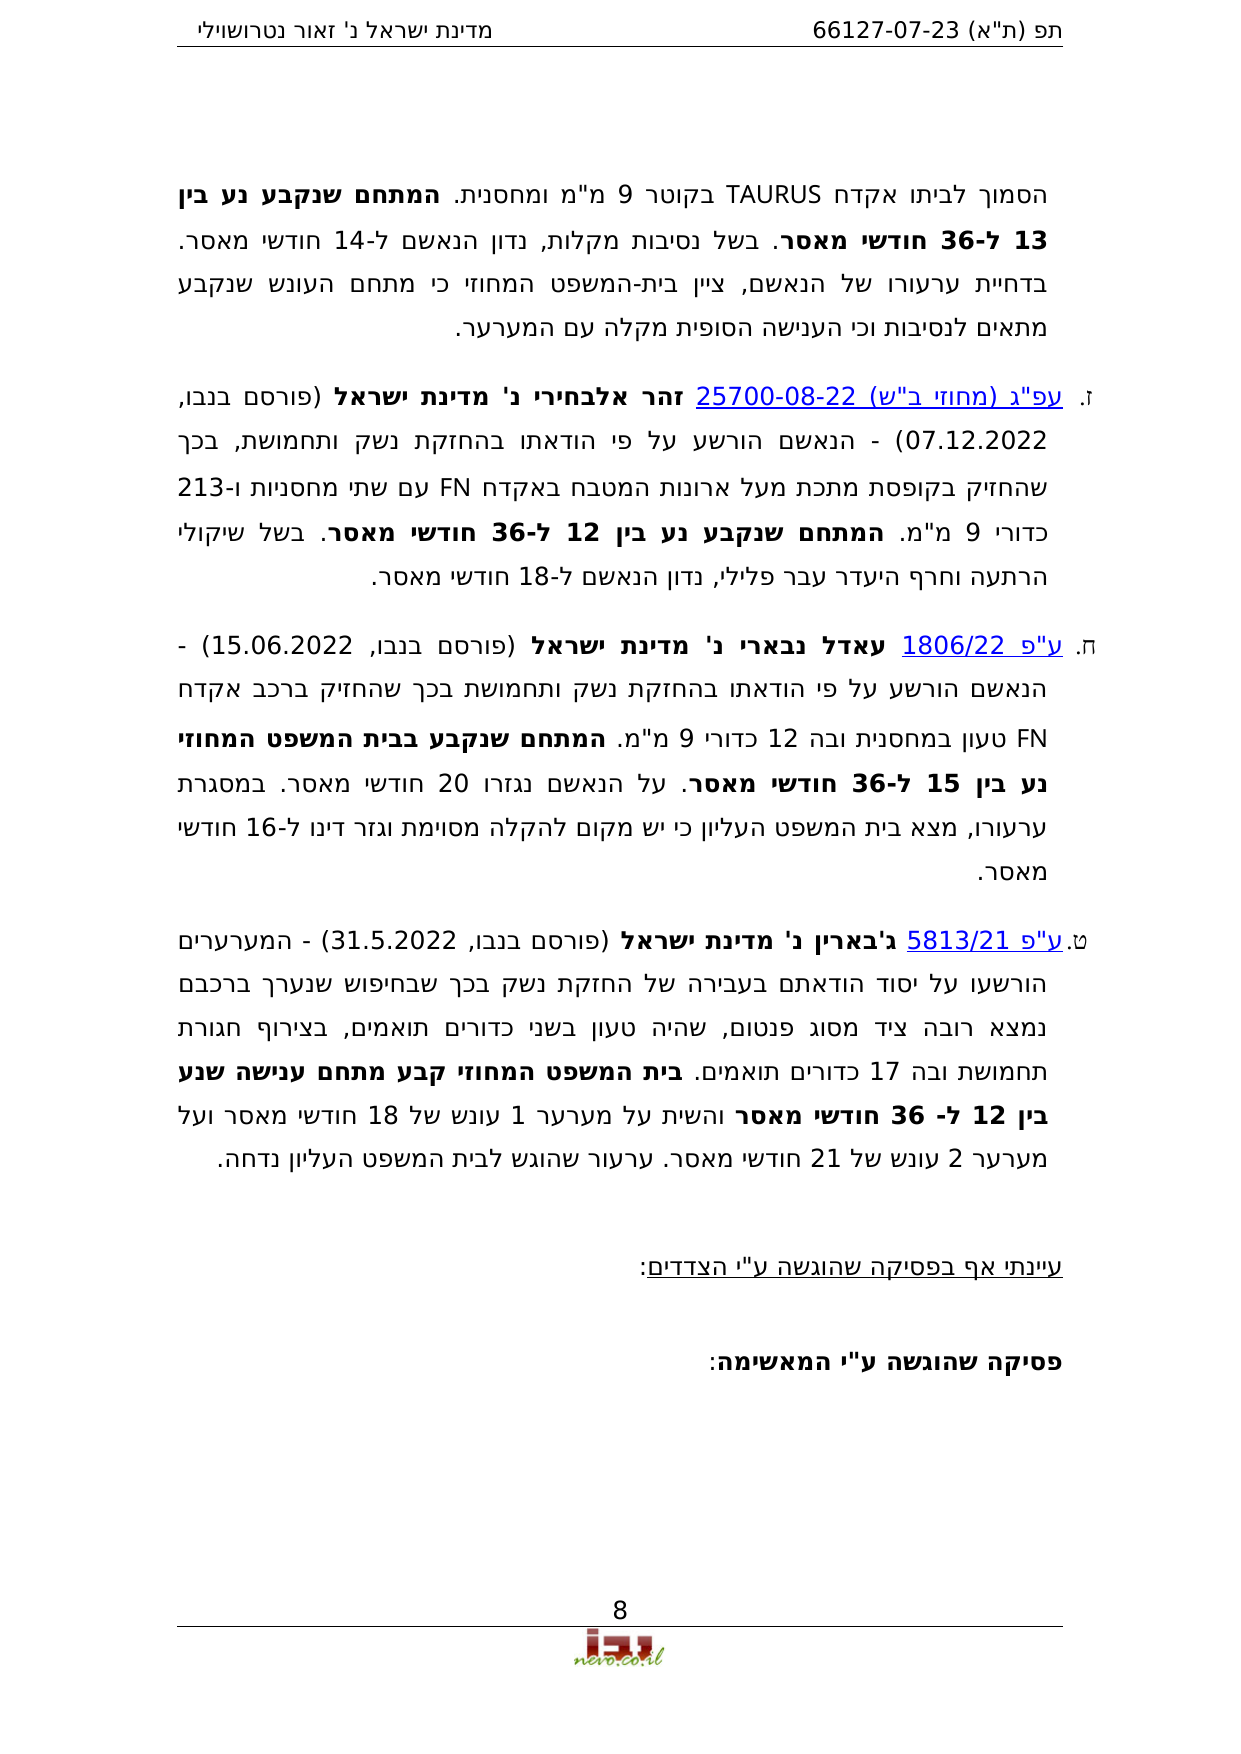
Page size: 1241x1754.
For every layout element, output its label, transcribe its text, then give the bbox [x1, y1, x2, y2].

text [177, 177, 1086, 342]
picture [574, 1628, 666, 1667]
text ע"פ 1806/22 עאדל נבארי נ' מדינת ישראל (פורסם בנבו, 15.06.2022) - הנאשם הורשע על פי הודאתו בהחזקת נשק ותחמושת בכך שהחזיק ברכב אקדח FN טעון במחסנית ובה 12 כדורי 9 מ"מ. המתחם שנקבע בבית המשפט המחוזי נע בין 15 ל-36 חודשי מאסר. על הנאשם נגזרו 20 חודשי מאסר. במסגרת ערעורו, מצא בית המשפט העליון כי יש מקום להקלה מסוימת וגזר דינו ל-16 חודשי מאסר. [177, 631, 1086, 886]
text ע"פ 5813/21 ג'בארין נ' מדינת ישראל (פורסם בנבו, 31.5.2022) - המערערים הורשעו על יסוד הודאתם בעבירה של החזקת נשק בכך שבחיפוש שנערך ברכבם נמצא רובה ציד מסוג פנטום, שהיה טעון בשני כדורים תואמים, בצירוף חגורת תחמושת ובה 17 כדורים תואמים. בית המשפט המחוזי קבע מתחם ענישה שנע בין 12 ל- 36 חודשי מאסר והשית על מערער 1 עונש של 18 חודשי מאסר ועל מערער 2 עונש של 21 חודשי מאסר. ערעור שהוגש לבית המשפט העליון נדחה. [177, 926, 1077, 1174]
text פסיקה שהוגשה ע"י המאשימה: [177, 1347, 1063, 1376]
text עיינתי אף בפסיקה שהוגשה ע"י הצדדים: [177, 1252, 1063, 1281]
text עפ"ג (מחוזי ב"ש) 25700-08-22 זהר אלבחירי נ' מדינת ישראל (פורסם בנבו, 07.12.2022) - הנאשם הורשע על פי הודאתו בהחזקת נשק ותחמושת, בכך שהחזיק בקופסת מתכת מעל ארונות המטבח באקדח FN עם שתי מחסניות ו-213 כדורי 9 מ"מ. המתחם שנקבע נע בין 12 ל-36 חודשי מאסר. בשל שיקולי הרתעה וחרף היעדר עבר פלילי, נדון הנאשם ל-18 חודשי מאסר. [177, 382, 1086, 591]
